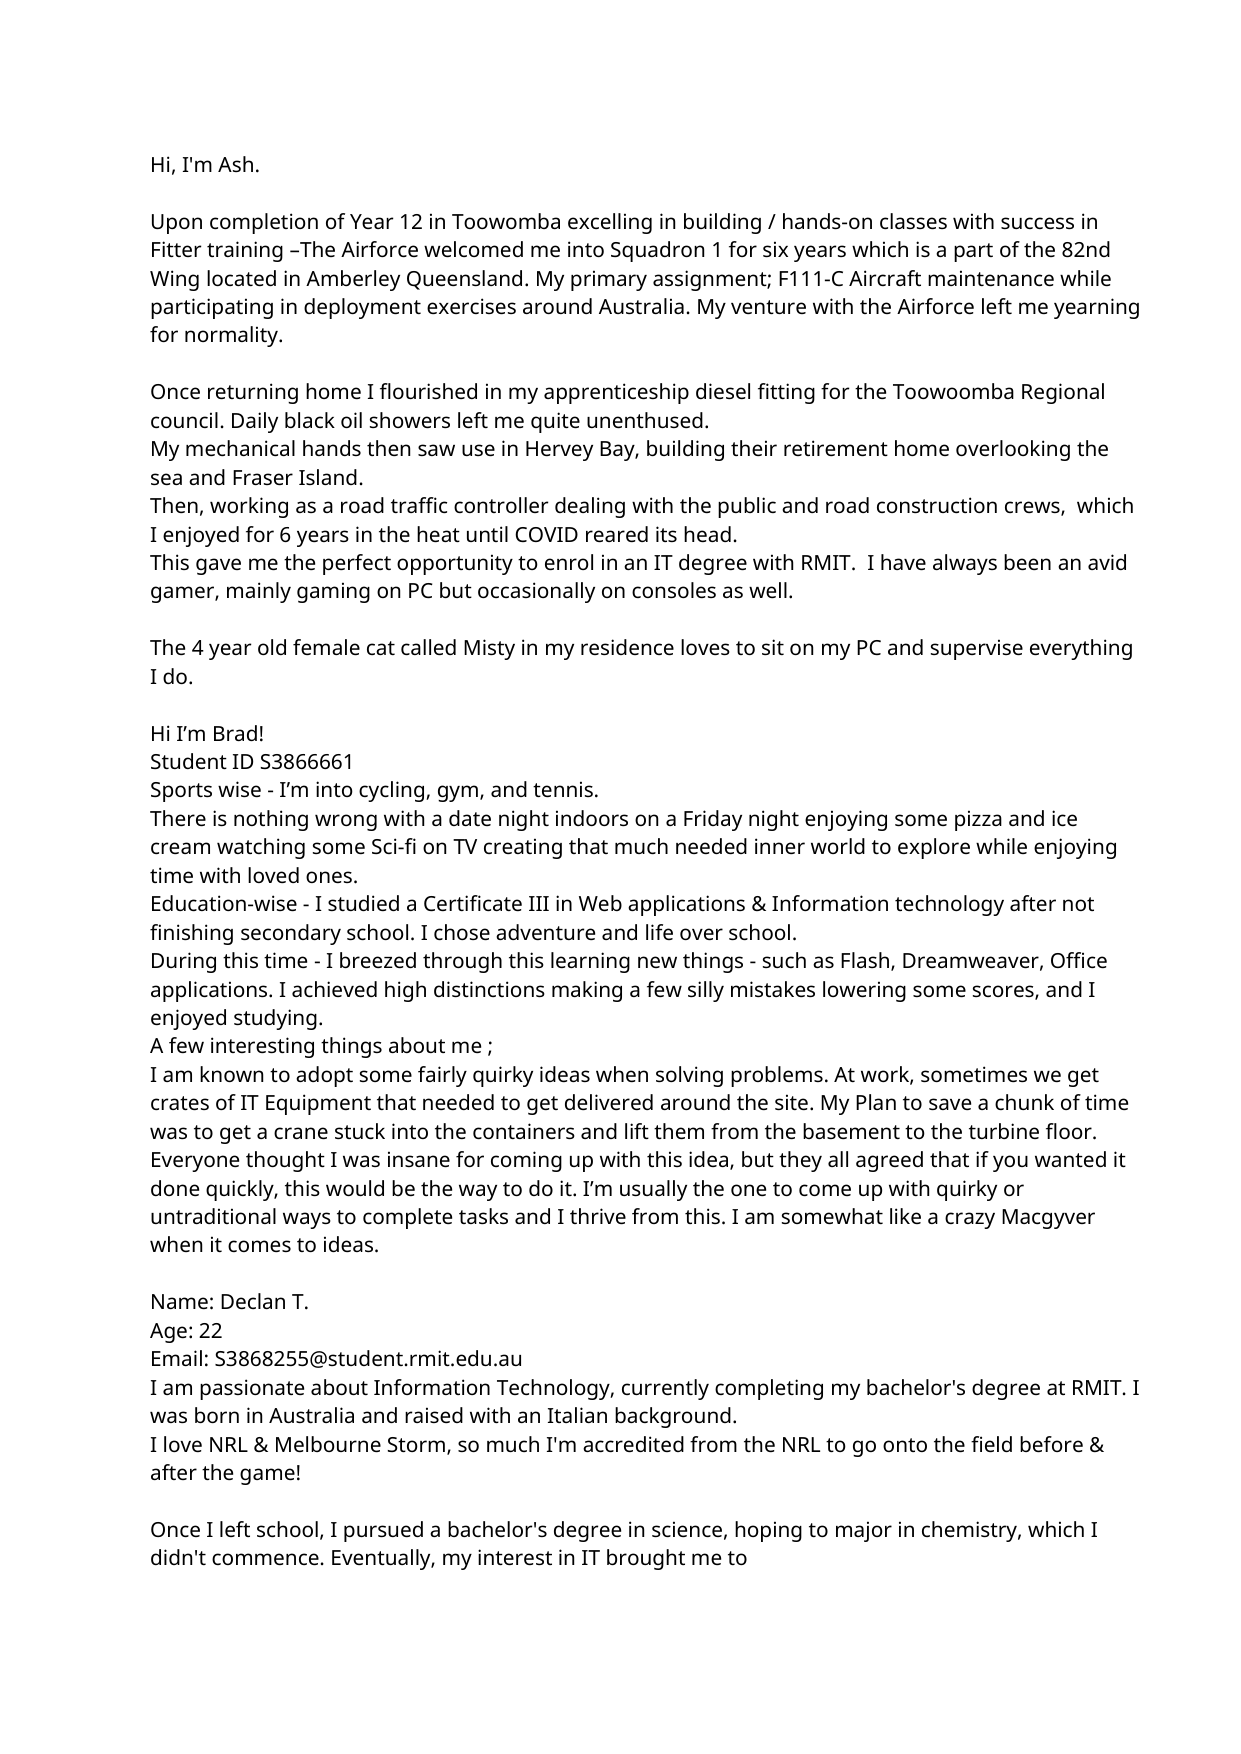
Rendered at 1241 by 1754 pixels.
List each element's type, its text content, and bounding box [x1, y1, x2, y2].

text Student ID S3866661 [150, 747, 1143, 776]
text Hi I’m Brad! [150, 719, 1143, 747]
text I love NRL & Melbourne Storm, so much I'm accredited from the NRL to go onto the field before & after the game! [150, 1430, 1143, 1487]
text Hi, I'm Ash. [150, 150, 1143, 178]
text A few interesting things about me ; [150, 1032, 1143, 1060]
text Once I left school, I pursued a bachelor's degree in science, hoping to major in chemistry, which I didn't commence. Eventually, my interest in IT brought me to [150, 1515, 1143, 1572]
text Age: 22 [150, 1316, 1143, 1344]
text Email: S3868255@student.rmit.edu.au [150, 1344, 1143, 1373]
text During this time - I breezed through this learning new things - such as Flash, Dreamweaver, Office applications. I achieved high distinctions making a few silly mistakes lowering some scores, and I enjoyed studying. [150, 946, 1143, 1032]
text Once returning home I flourished in my apprenticeship diesel fitting for the Toowoomba Regional council. Daily black oil showers left me quite unenthused. [150, 377, 1143, 434]
text Then, working as a road traffic controller dealing with the public and road construction crews, which I enjoyed for 6 years in the heat until COVID reared its head. [150, 491, 1143, 548]
text Upon completion of Year 12 in Toowomba excelling in building / hands-on classes with success in Fitter training –The Airforce welcomed me into Squadron 1 for six years which is a part of the 82nd Wing located in Amberley Queensland. My primary assignment; F111-C Aircraft maintenance while participating in deployment exercises around Australia. My venture with the Airforce left me yearning for normality. [150, 207, 1143, 349]
text Sports wise - I’m into cycling, gym, and tennis. [150, 776, 1143, 804]
text I am passionate about Information Technology, currently completing my bachelor's degree at RMIT. I was born in Australia and raised with an Italian background. [150, 1373, 1143, 1430]
text My mechanical hands then saw use in Hervey Bay, building their retirement home overlooking the sea and Fraser Island. [150, 434, 1143, 491]
text This gave me the perfect opportunity to enrol in an IT degree with RMIT. I have always been an avid gamer, mainly gaming on PC but occasionally on consoles as well. [150, 548, 1143, 605]
text There is nothing wrong with a date night indoors on a Friday night enjoying some pizza and ice cream watching some Sci-fi on TV creating that much needed inner world to explore while enjoying time with loved ones. [150, 804, 1143, 889]
text I am known to adopt some fairly quirky ideas when solving problems. At work, sometimes we get crates of IT Equipment that needed to get delivered around the site. My Plan to save a chunk of time was to get a crane stuck into the containers and lift them from the basement to the turbine floor. Everyone thought I was insane for coming up with this idea, but they all agreed that if you wanted it done quickly, this would be the way to do it. I’m usually the one to come up with quirky or untraditional ways to complete tasks and I thrive from this. I am somewhat like a crazy Macgyver when it comes to ideas. [150, 1060, 1143, 1259]
text Name: Declan T. [150, 1287, 1143, 1316]
text The 4 year old female cat called Misty in my residence loves to sit on my PC and supervise everything I do. [150, 633, 1143, 690]
text Education-wise - I studied a Certificate III in Web applications & Information technology after not finishing secondary school. I chose adventure and life over school. [150, 889, 1143, 946]
